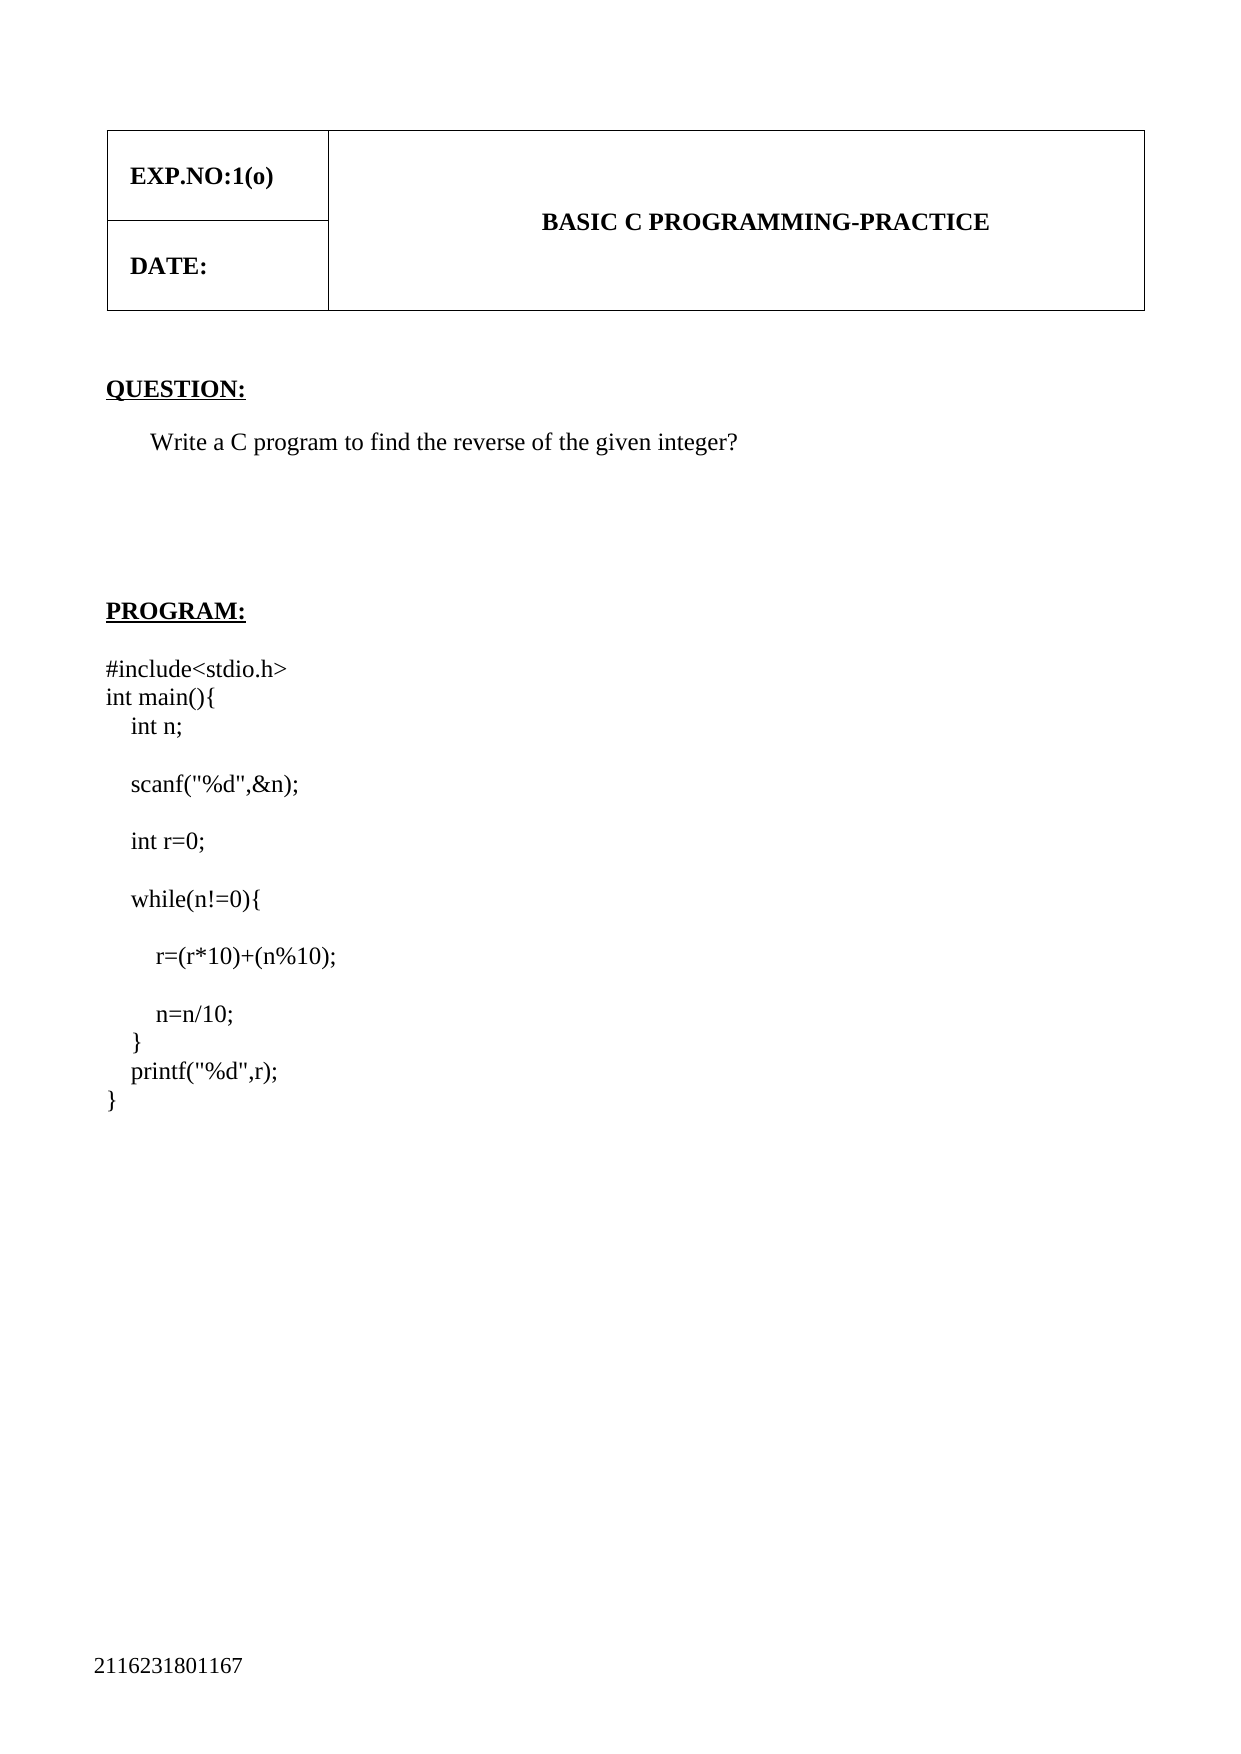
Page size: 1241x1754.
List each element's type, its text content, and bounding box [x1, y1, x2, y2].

table_cell DATE: [108, 221, 328, 310]
text QUESTION: [106, 374, 1155, 403]
text r=(r*10)+(n%10); [106, 941, 1155, 970]
text printf("%d",r); [106, 1056, 1155, 1085]
text int n; [106, 711, 1155, 740]
text } [106, 1027, 1155, 1056]
text n=n/10; [106, 999, 1155, 1027]
table_header EXP.NO:1(o) [108, 131, 328, 220]
table_header BASIC C PROGRAMMING-PRACTICE [329, 131, 1144, 310]
text } [106, 1085, 1155, 1114]
text int r=0; [106, 826, 1155, 855]
text Write a C program to find the reverse of the given integer? [150, 428, 1080, 456]
text while(n!=0){ [106, 884, 1155, 912]
text #include<stdio.h> [106, 654, 1155, 682]
text int main(){ [106, 682, 1155, 711]
text scanf("%d",&n); [106, 769, 1155, 797]
text PROGRAM: [106, 596, 1155, 625]
